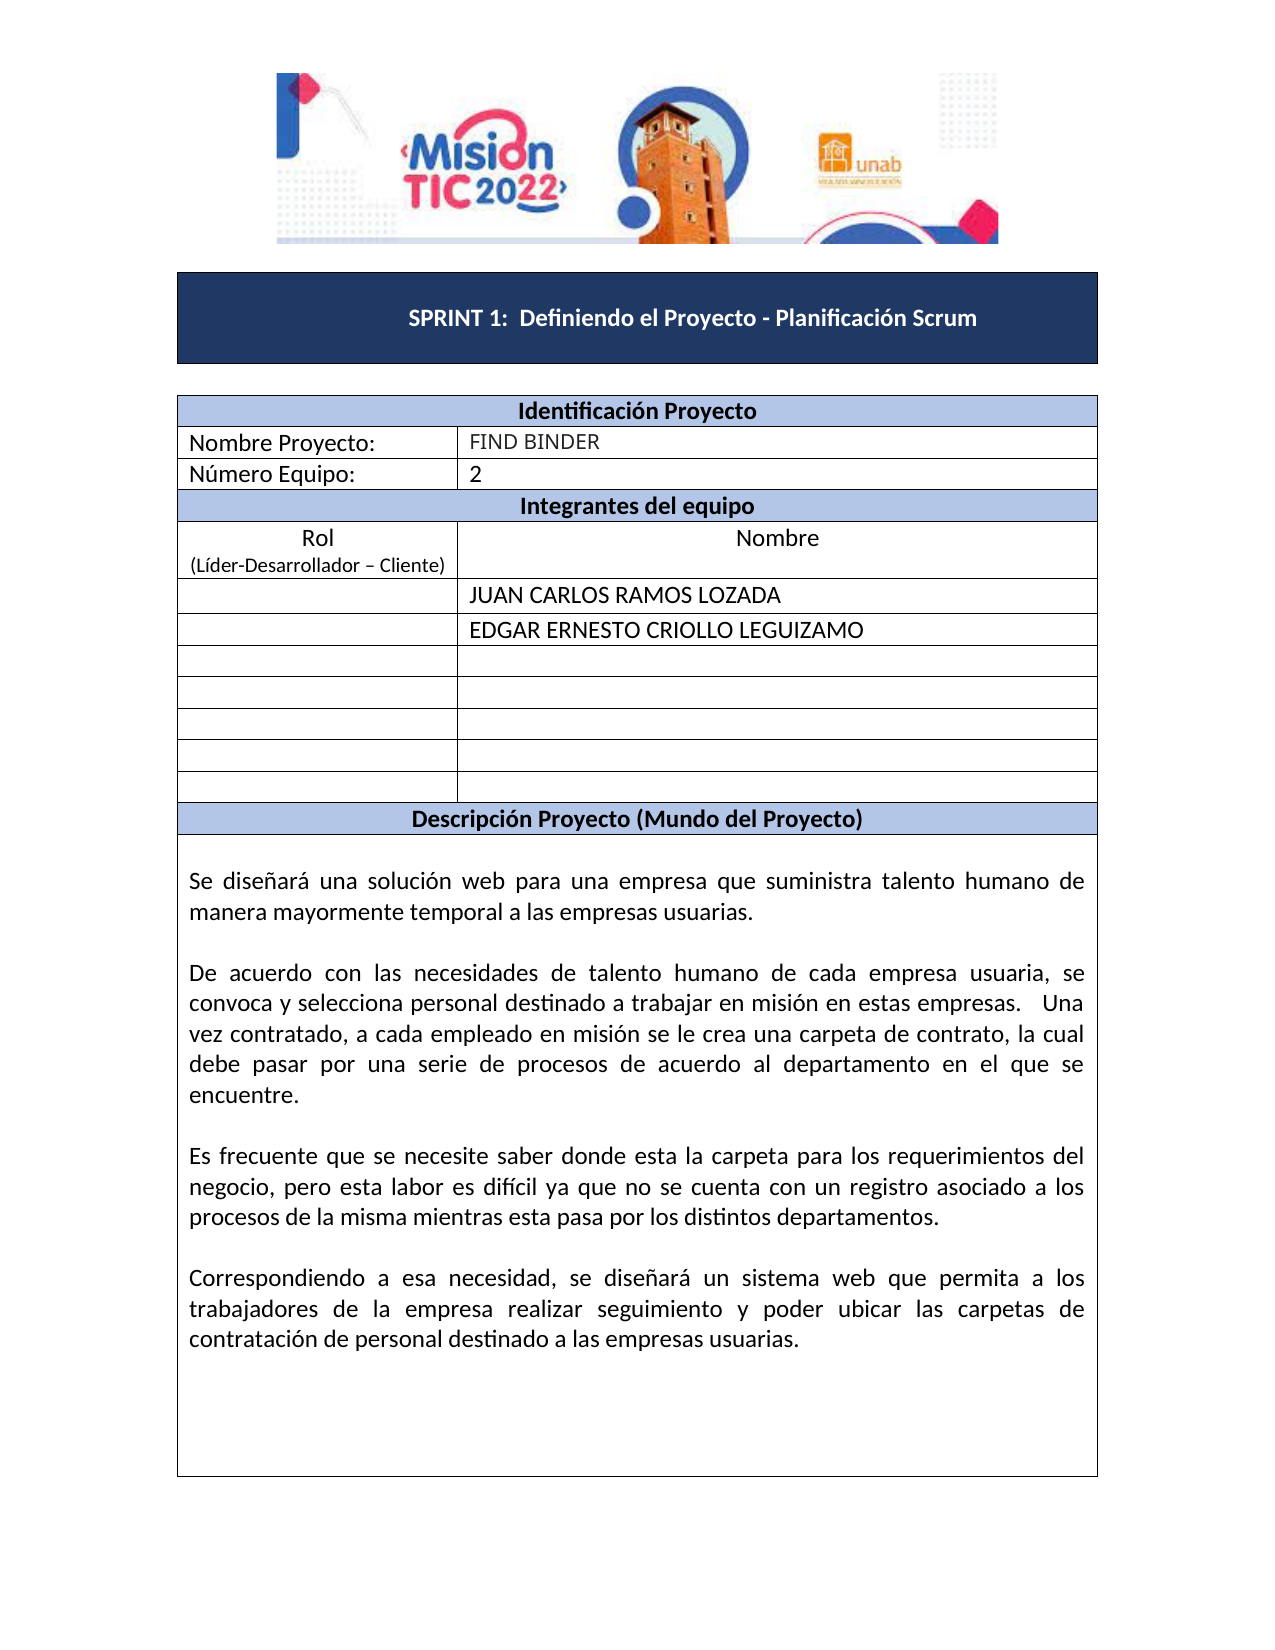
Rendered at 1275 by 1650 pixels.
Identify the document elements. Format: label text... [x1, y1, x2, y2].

table_cell 2 [458, 459, 1097, 489]
table_cell [458, 740, 1097, 771]
table_cell Rol (Líder-Desarrollador – Cliente) [178, 522, 457, 578]
table_cell Nombre Proyecto: [178, 427, 457, 458]
table_cell EDGAR ERNESTO CRIOLLO LEGUIZAMO [458, 614, 1097, 644]
table_cell Nombre [458, 522, 1097, 578]
table_cell [178, 579, 457, 613]
table_cell JUAN CARLOS RAMOS LOZADA [458, 579, 1097, 613]
picture [276, 73, 999, 244]
table_cell [458, 677, 1097, 708]
table_cell FIND BINDER [458, 427, 1097, 458]
table_cell [178, 772, 457, 802]
table_cell [458, 646, 1097, 676]
table_cell Integrantes del equipo [178, 490, 1097, 521]
table_cell [178, 677, 457, 708]
table_header Identificación Proyecto [178, 396, 1097, 426]
table_cell [178, 614, 457, 644]
table_cell [178, 740, 457, 771]
table_header SPRINT 1: Definiendo el Proyecto - Planificación Scrum [178, 273, 1097, 363]
table_cell Descripción Proyecto (Mundo del Proyecto) [178, 803, 1097, 834]
table_cell [458, 709, 1097, 739]
table_cell [178, 646, 457, 676]
table_cell Número Equipo: [178, 459, 457, 489]
table_cell [458, 772, 1097, 802]
table_cell [178, 709, 457, 739]
